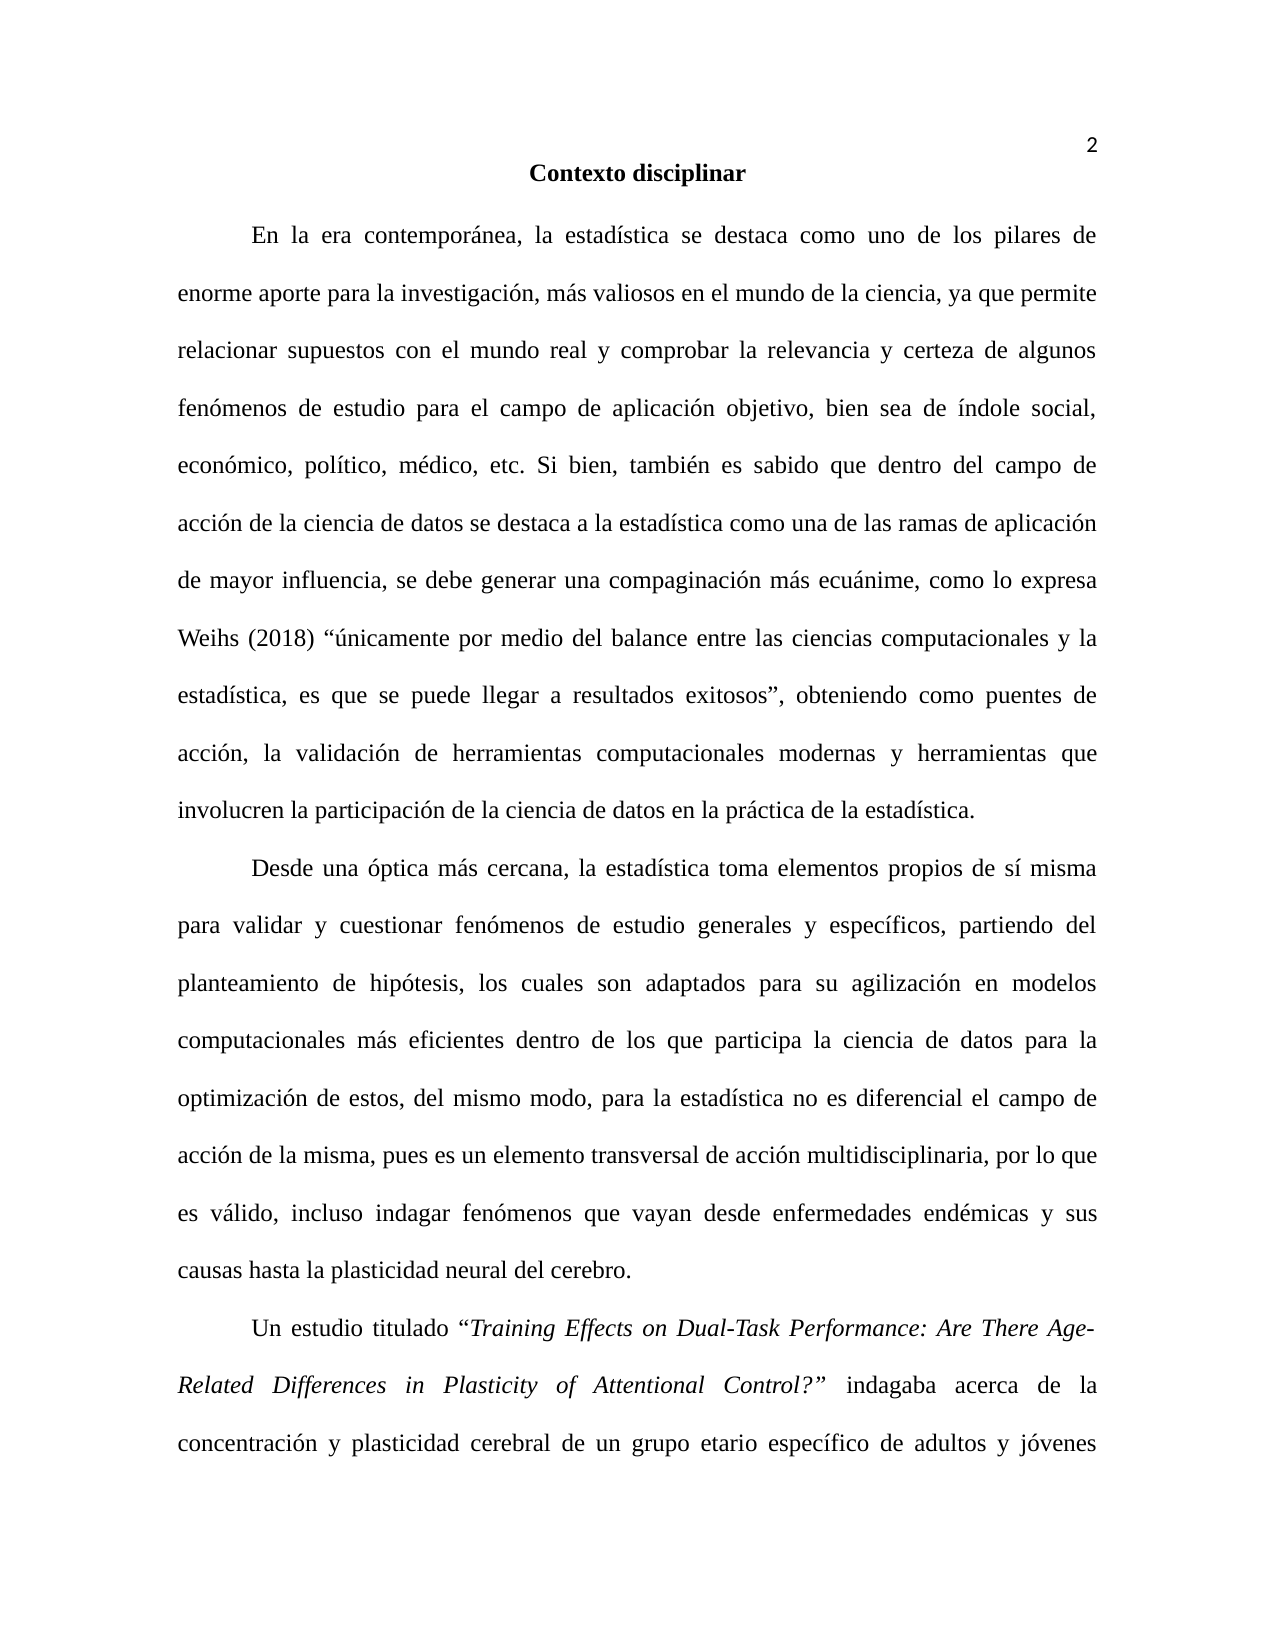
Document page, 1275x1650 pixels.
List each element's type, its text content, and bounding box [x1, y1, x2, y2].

text Desde una óptica más cercana, la estadística toma elementos propios de sí misma para validar y cuestionar fenómenos de estudio generales y específicos, partiendo del planteamiento de hipótesis, los cuales son adaptados para su agilización en modelos computacionales más eficientes dentro de los que participa la ciencia de datos para la optimización de estos, del mismo modo, para la estadística no es diferencial el campo de acción de la misma, pues es un elemento transversal de acción multidisciplinaria, por lo que es válido, incluso indagar fenómenos que vayan desde enfermedades endémicas y sus causas hasta la plasticidad neural del cerebro. [177, 853, 1098, 1284]
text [177, 1313, 1098, 1456]
text En la era contemporánea, la estadística se destaca como uno de los pilares de enorme aporte para la investigación, más valiosos en el mundo de la ciencia, ya que permite relacionar supuestos con el mundo real y comprobar la relevancia y certeza de algunos fenómenos de estudio para el campo de aplicación objetivo, bien sea de índole social, económico, político, médico, etc. Si bien, también es sabido que dentro del campo de acción de la ciencia de datos se destaca a la estadística como una de las ramas de aplicación de mayor influencia, se debe generar una compaginación más ecuánime, como lo expresa Weihs (2018) “únicamente por medio del balance entre las ciencias computacionales y la estadística, es que se puede llegar a resultados exitosos”, obteniendo como puentes de acción, la validación de herramientas computacionales modernas y herramientas que involucren la participación de la ciencia de datos en la práctica de la estadística. [177, 220, 1098, 824]
text Contexto disciplinar [177, 158, 1098, 187]
